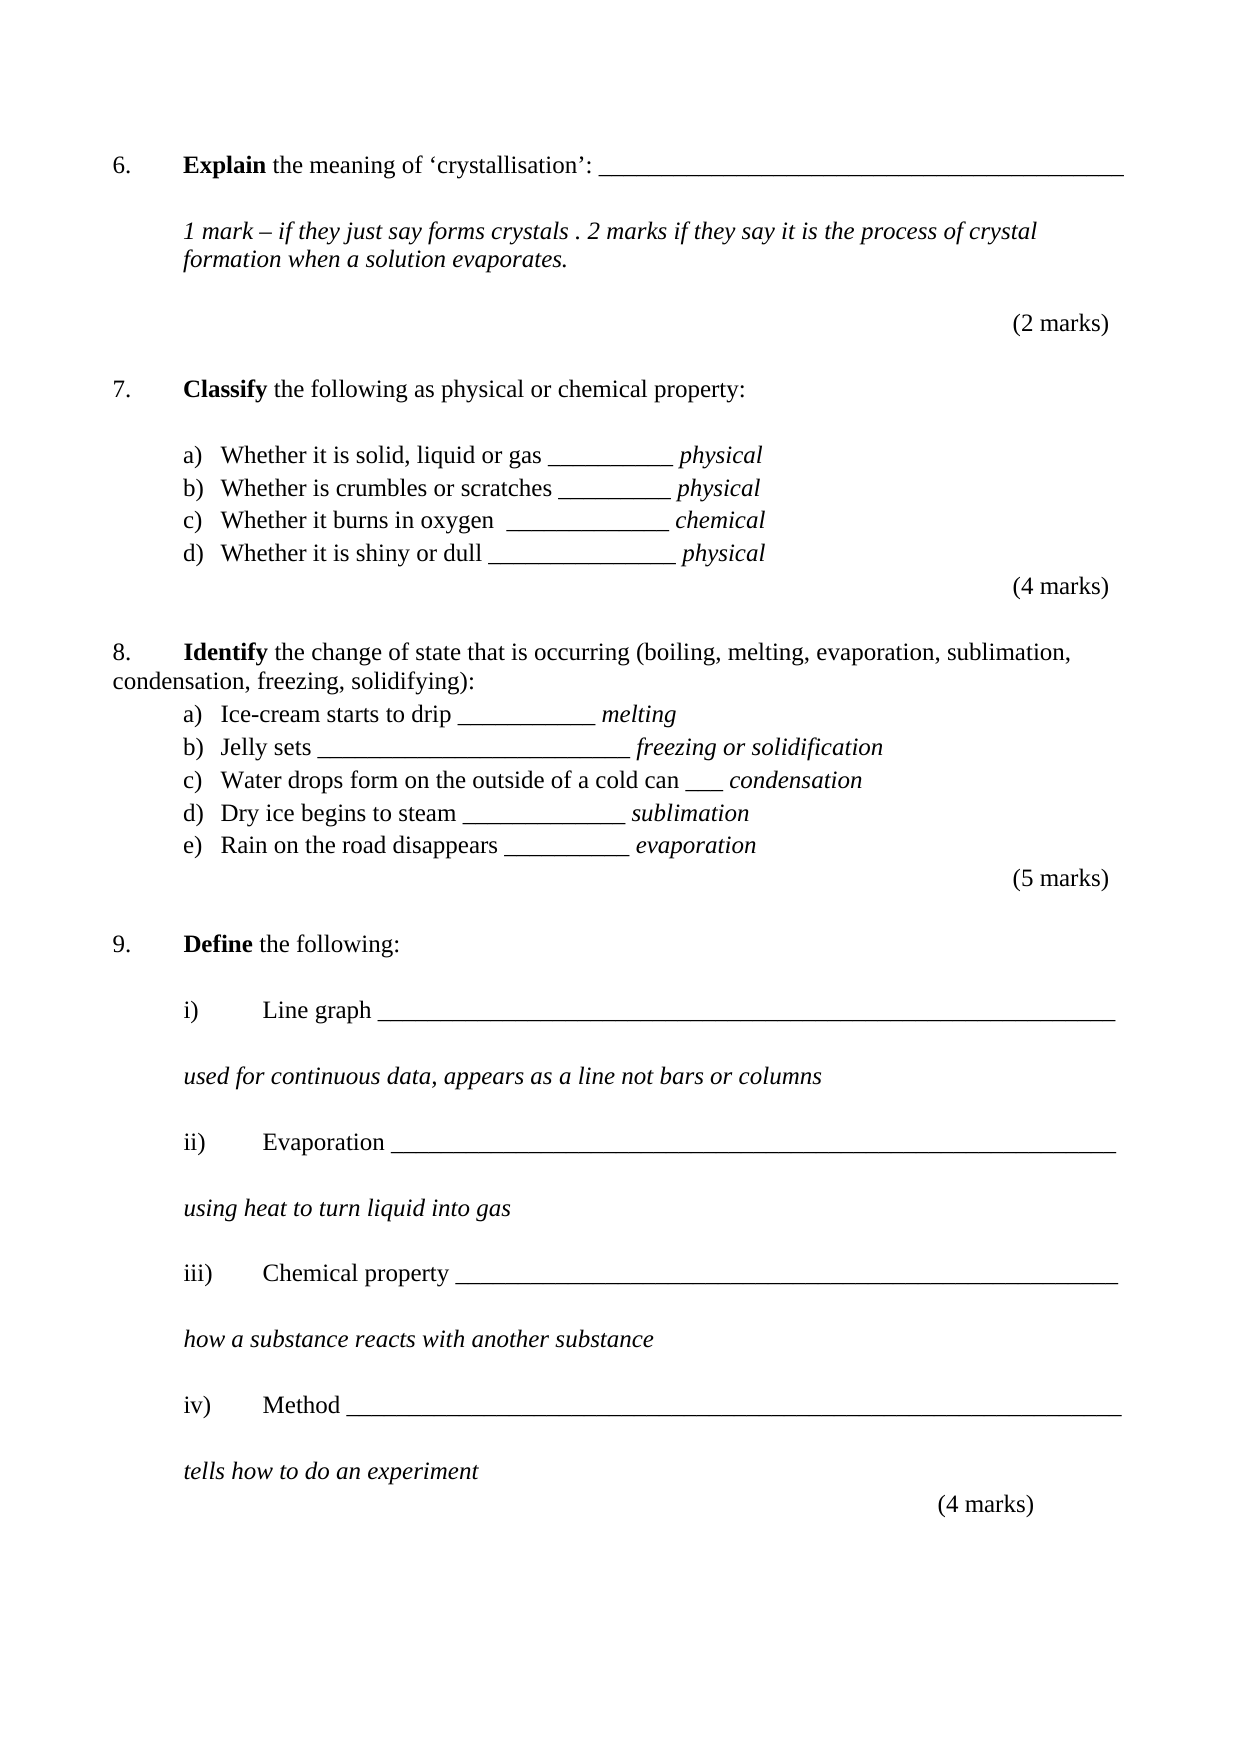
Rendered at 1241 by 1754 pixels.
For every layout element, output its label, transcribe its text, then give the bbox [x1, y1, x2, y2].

list Whether it is solid, liquid or gas __________ physical [183, 440, 1128, 468]
list Whether it burns in oxygen _____________ chemical [183, 506, 1128, 534]
text 1 mark – if they just say forms crystals . 2 marks if they say it is the process of crystal formation when a solution evaporates. [112, 216, 1128, 273]
list Ice-cream starts to drip ___________ melting [183, 699, 1128, 728]
text (5 marks) [112, 863, 1128, 892]
list Whether it is shiny or dull _______________ physical [183, 538, 1128, 567]
text tells how to do an experiment [112, 1456, 1128, 1485]
text 6. Explain the meaning of ‘crystallisation’: __________________________________________ [112, 150, 1128, 179]
text i) Line graph ___________________________________________________________ [112, 995, 1128, 1024]
text iv) Method ______________________________________________________________ [112, 1390, 1128, 1419]
list Water drops form on the outside of a cold can ___ condensation [183, 765, 1128, 793]
text ii) Evaporation __________________________________________________________ [112, 1127, 1128, 1156]
list Whether is crumbles or scratches _________ physical [183, 473, 1128, 501]
text (4 marks) [112, 1489, 1128, 1518]
text 7. Classify the following as physical or chemical property: [112, 374, 1128, 403]
list Jelly sets _________________________ freezing or solidification [183, 732, 1128, 761]
text 9. Define the following: [112, 929, 1128, 958]
text iii) Chemical property _____________________________________________________ [112, 1258, 1128, 1287]
text how a substance reacts with another substance [112, 1324, 1128, 1353]
text (4 marks) [220, 571, 1128, 600]
text (2 marks) [112, 308, 1128, 337]
list Dry ice begins to steam _____________ sublimation [183, 798, 1128, 826]
text used for continuous data, appears as a line not bars or columns [112, 1061, 1128, 1090]
text using heat to turn liquid into gas [112, 1193, 1128, 1221]
text 8. Identify the change of state that is occurring (boiling, melting, evaporation, sublimation, condensation, freezing, solidifying): [112, 637, 1128, 695]
list Rain on the road disappears __________ evaporation [183, 831, 1128, 859]
